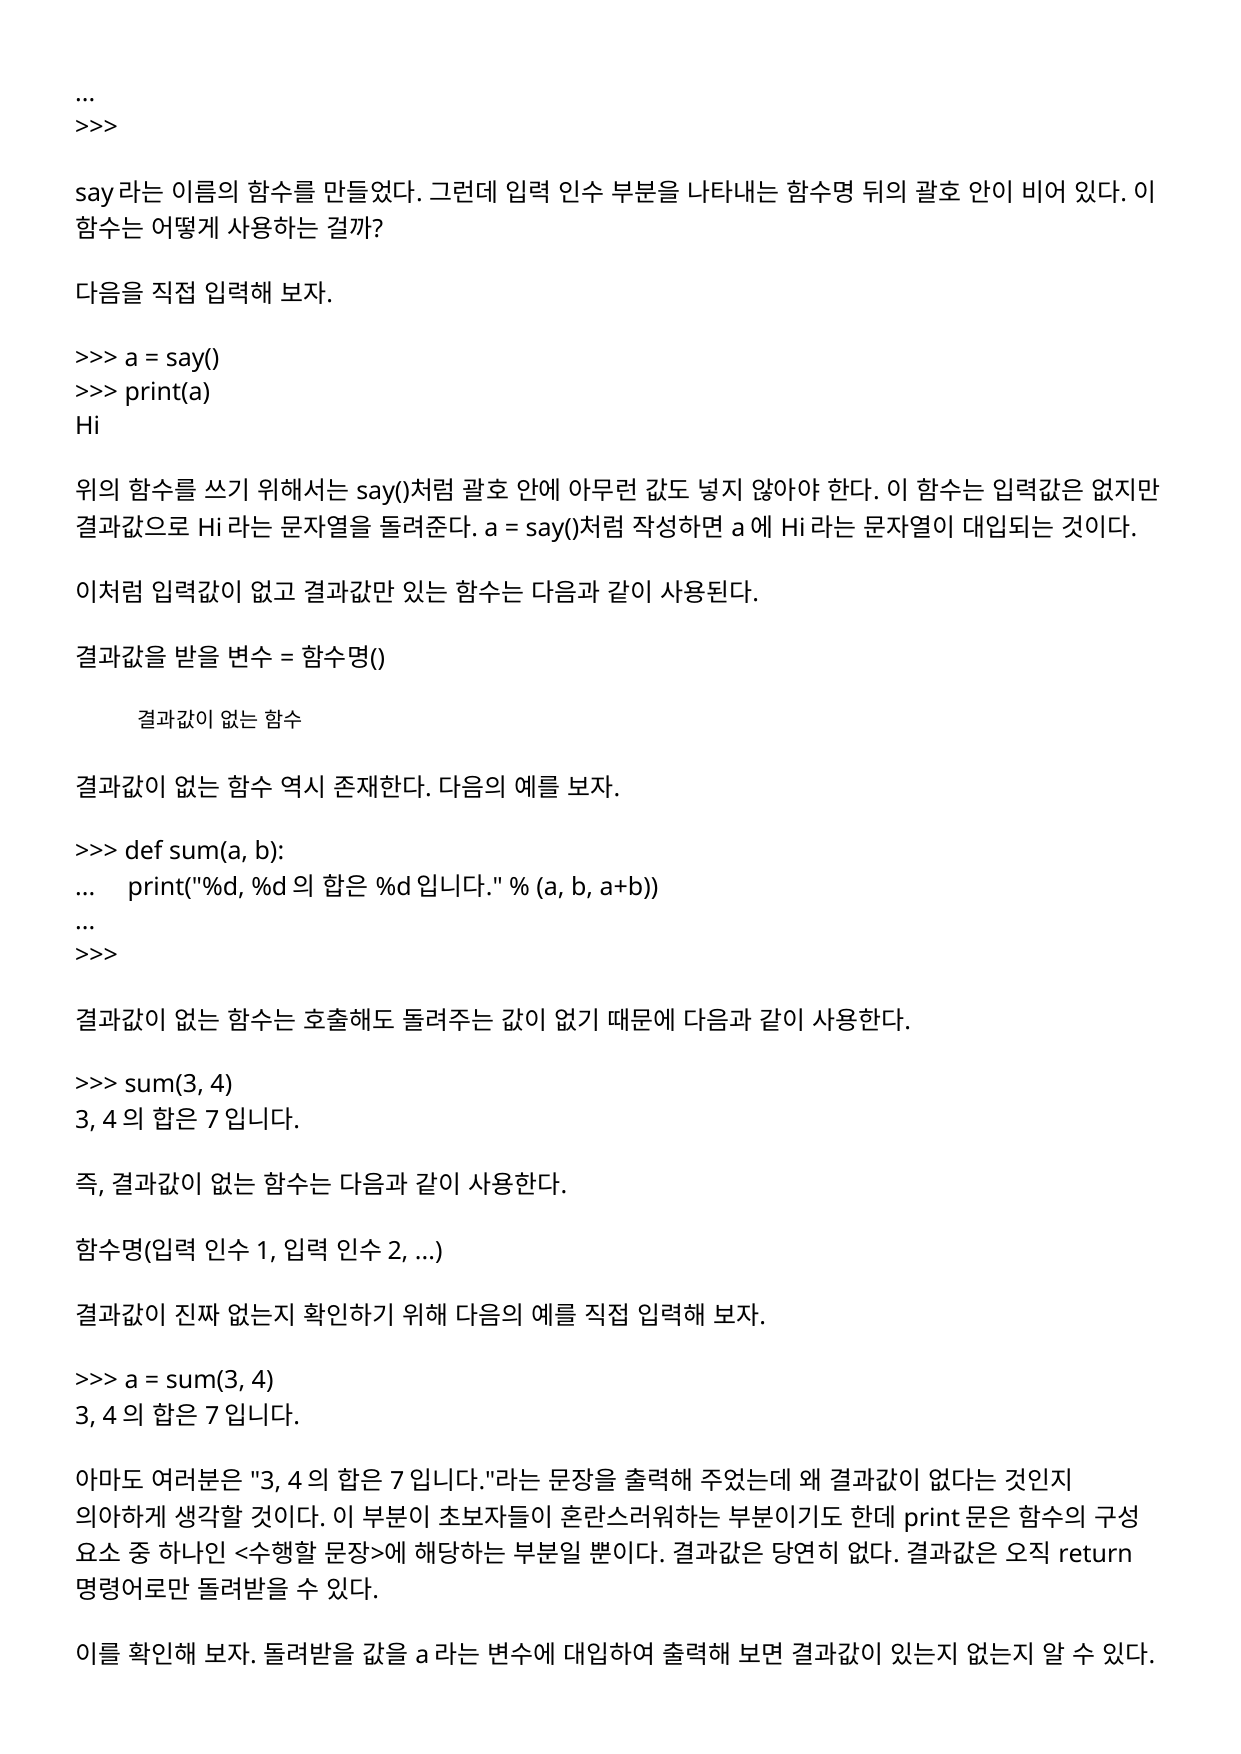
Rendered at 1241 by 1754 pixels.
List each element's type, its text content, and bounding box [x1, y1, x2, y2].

text 함수명(입력 인수1, 입력 인수2, ...) [75, 1230, 1165, 1267]
text 위의 함수를 쓰기 위해서는 say()처럼 괄호 안에 아무런 값도 넣지 않아야 한다. 이 함수는 입력값은 없지만 결과값으로 Hi라는 문자열을 돌려준다. a = say()처럼 작성하면 a에 Hi라는 문자열이 대입되는 것이다. [75, 471, 1165, 543]
text 결과값이 없는 함수는 호출해도 돌려주는 값이 없기 때문에 다음과 같이 사용한다. [75, 1000, 1165, 1036]
text 다음을 직접 입력해 보자. [75, 274, 1165, 310]
text 결과값이 진짜 없는지 확인하기 위해 다음의 예를 직접 입력해 보자. [75, 1296, 1165, 1332]
text >>> print(a) [75, 373, 1165, 407]
text ... [75, 903, 1165, 937]
text 결과값이 없는 함수 역시 존재한다. 다음의 예를 보자. [75, 767, 1165, 803]
text 이를 확인해 보자. 돌려받을 값을 a라는 변수에 대입하여 출력해 보면 결과값이 있는지 없는지 알 수 있다. [75, 1635, 1165, 1671]
text >>> a = sum(3, 4) [75, 1361, 1165, 1395]
text Hi [75, 407, 1165, 442]
text ... print("%d, %d의 합은 %d입니다." % (a, b, a+b)) [75, 867, 1165, 903]
text >>> def sum(a, b): [75, 832, 1165, 867]
text 3, 4의 합은 7입니다. [75, 1395, 1165, 1432]
text >>> [75, 109, 1165, 143]
text 아마도 여러분은 "3, 4의 합은 7입니다."라는 문장을 출력해 주었는데 왜 결과값이 없다는 것인지 의아하게 생각할 것이다. 이 부분이 초보자들이 혼란스러워하는 부분이기도 한데 print문은 함수의 구성 요소 중 하나인 <수행할 문장>에 해당하는 부분일 뿐이다. 결과값은 당연히 없다. 결과값은 오직 return 명령어로만 돌려받을 수 있다. [75, 1461, 1165, 1606]
text >>> [75, 937, 1165, 971]
text ... [75, 75, 1165, 109]
text >>> a = say() [75, 339, 1165, 373]
text 3, 4의 합은 7입니다. [75, 1099, 1165, 1136]
text 즉, 결과값이 없는 함수는 다음과 같이 사용한다. [75, 1165, 1165, 1201]
text 결과값을 받을 변수 = 함수명() [75, 638, 1165, 674]
subtitle 결과값이 없는 함수 [137, 703, 1165, 733]
text >>> sum(3, 4) [75, 1066, 1165, 1099]
text 이처럼 입력값이 없고 결과값만 있는 함수는 다음과 같이 사용된다. [75, 572, 1165, 609]
text say라는 이름의 함수를 만들었다. 그런데 입력 인수 부분을 나타내는 함수명 뒤의 괄호 안이 비어 있다. 이 함수는 어떻게 사용하는 걸까? [75, 172, 1165, 245]
